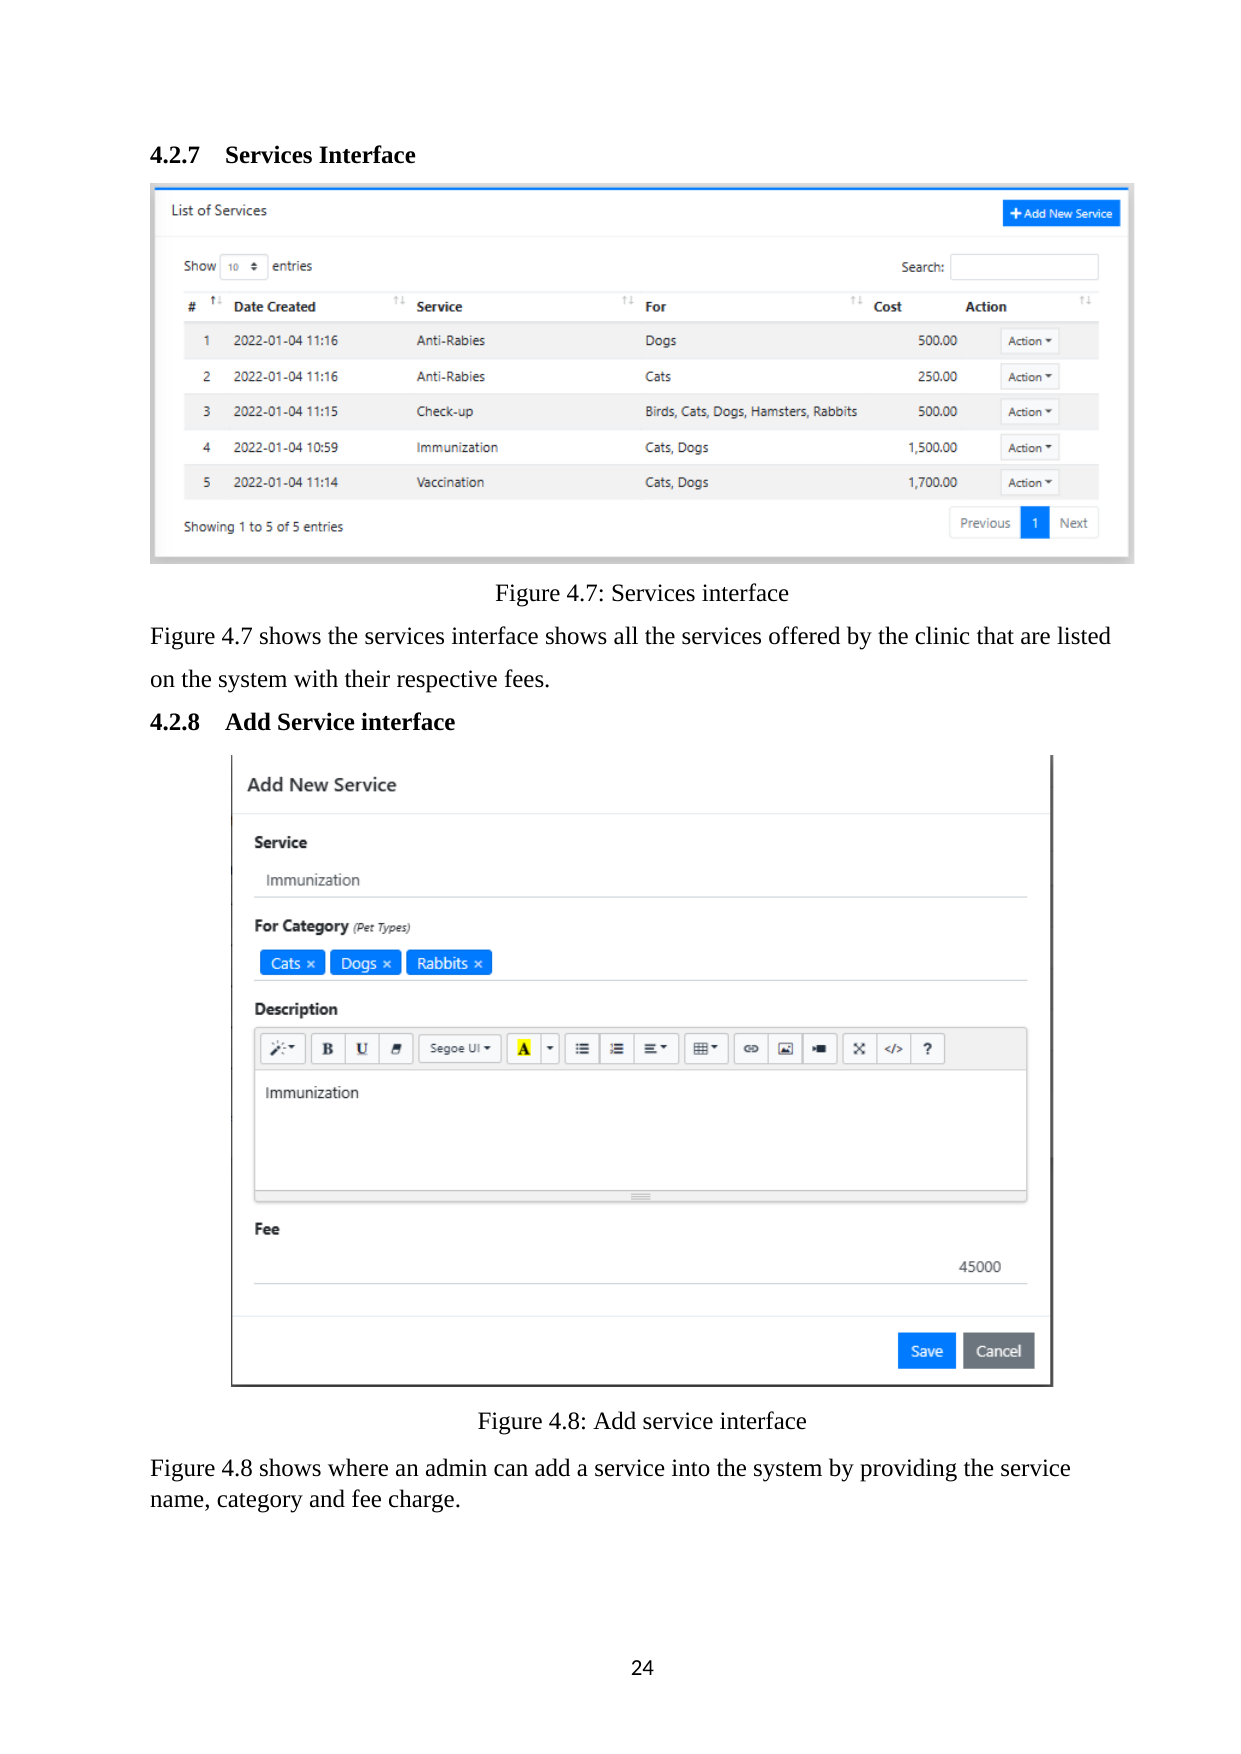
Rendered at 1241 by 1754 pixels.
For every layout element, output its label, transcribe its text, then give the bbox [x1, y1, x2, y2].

picture [150, 183, 1135, 564]
text Figure 4.7 shows the services interface shows all the services offered by the clinic that are listed on the system with their respective fees. [150, 621, 1134, 693]
text Figure 4.8: Add service interface [150, 1406, 1134, 1434]
text 4.2.7 Services Interface [150, 141, 1134, 169]
text Figure 4.8 shows where an admin can add a service into the system by providing the service name, category and fee charge. [150, 1453, 1134, 1513]
text 4.2.8 Add Service interface [150, 707, 1134, 736]
picture [231, 755, 1054, 1387]
text Figure 4.7: Services interface [150, 578, 1134, 607]
